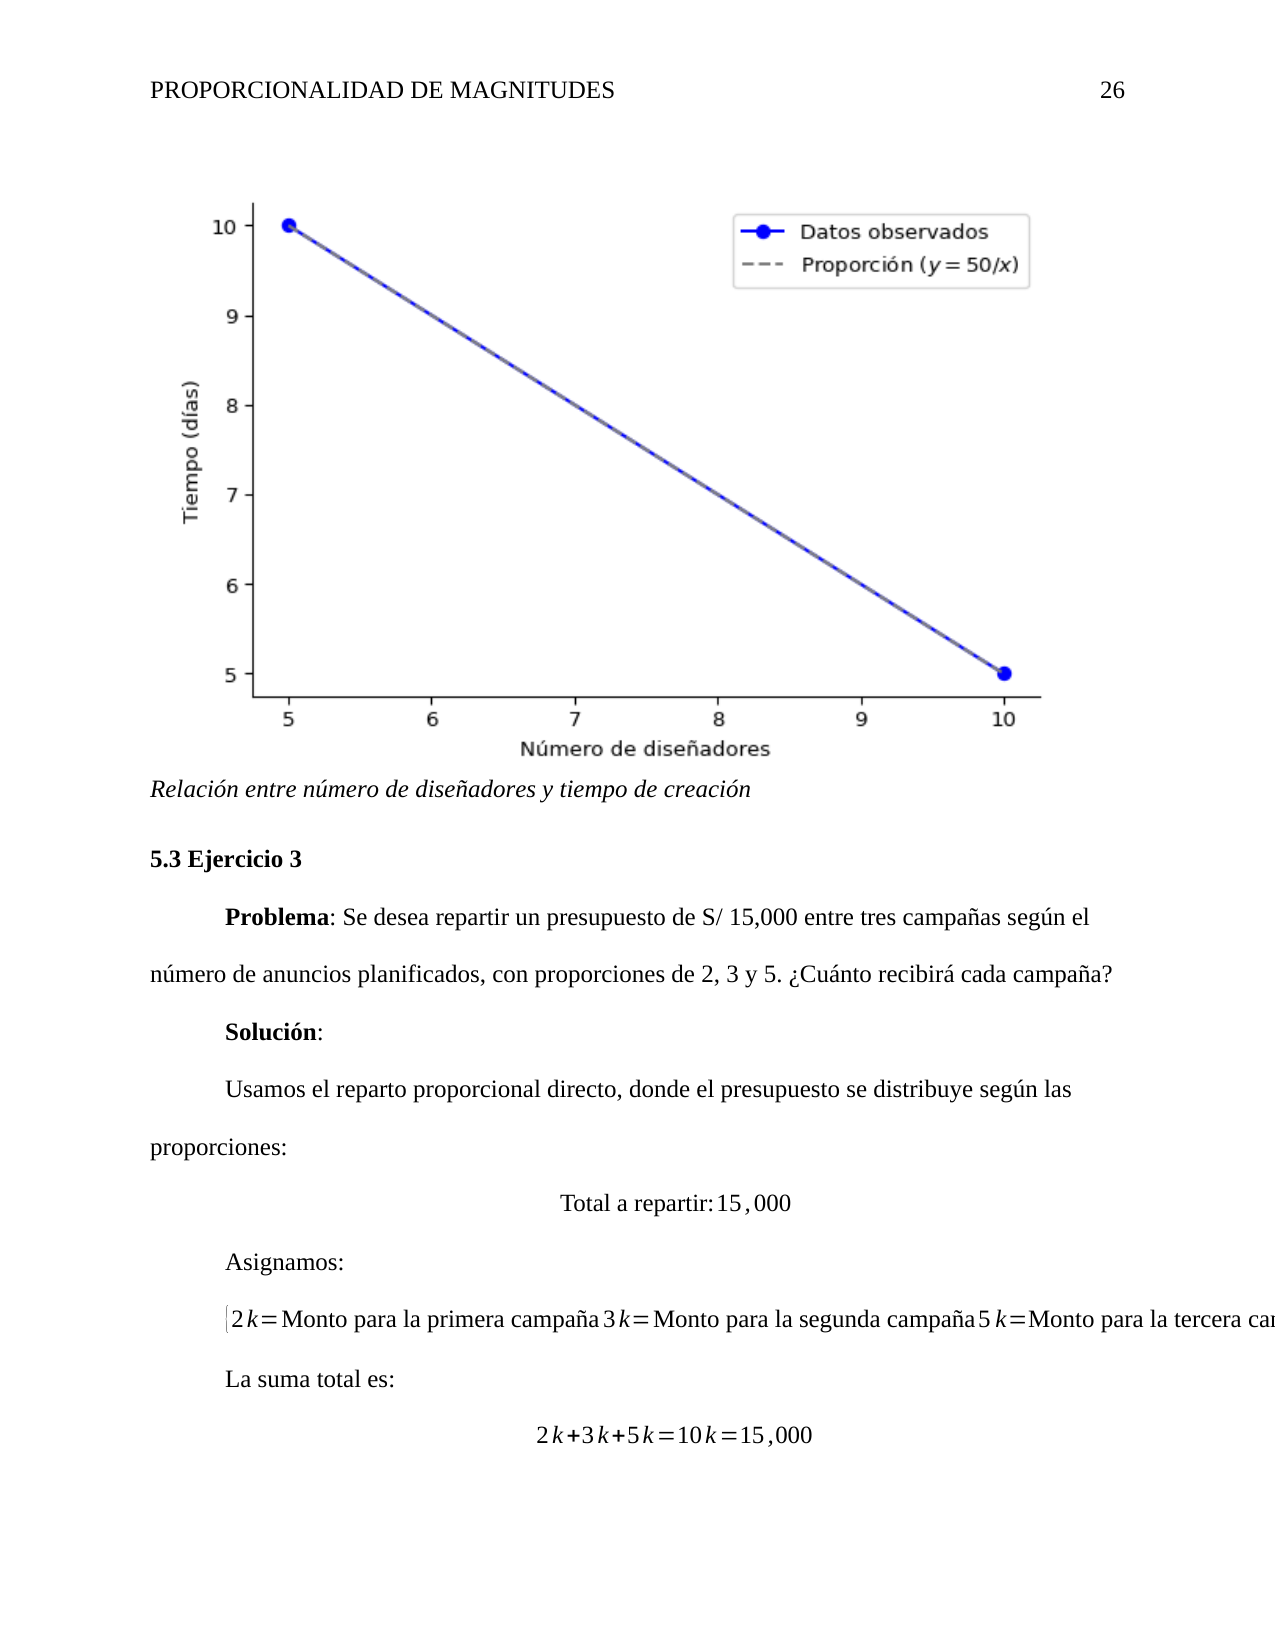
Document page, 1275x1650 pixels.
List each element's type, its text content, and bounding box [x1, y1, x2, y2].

text Problema: Se desea repartir un presupuesto de S/ 15,000 entre tres campañas según el número de anuncios planificados, con proporciones de 2, 3 y 5. ¿Cuánto recibirá cada campaña? [150, 902, 1125, 988]
text Relación entre número de diseñadores y tiempo de creación [150, 774, 1125, 803]
text La suma total es: [150, 1364, 1125, 1392]
picture [168, 190, 1054, 775]
text Usamos el reparto proporcional directo, donde el presupuesto se distribuye según las proporciones: [150, 1074, 1125, 1161]
text Asignamos: [150, 1247, 1125, 1276]
text Solución: [150, 1017, 1125, 1046]
subtitle 5.3 Ejercicio 3 [150, 844, 1125, 873]
